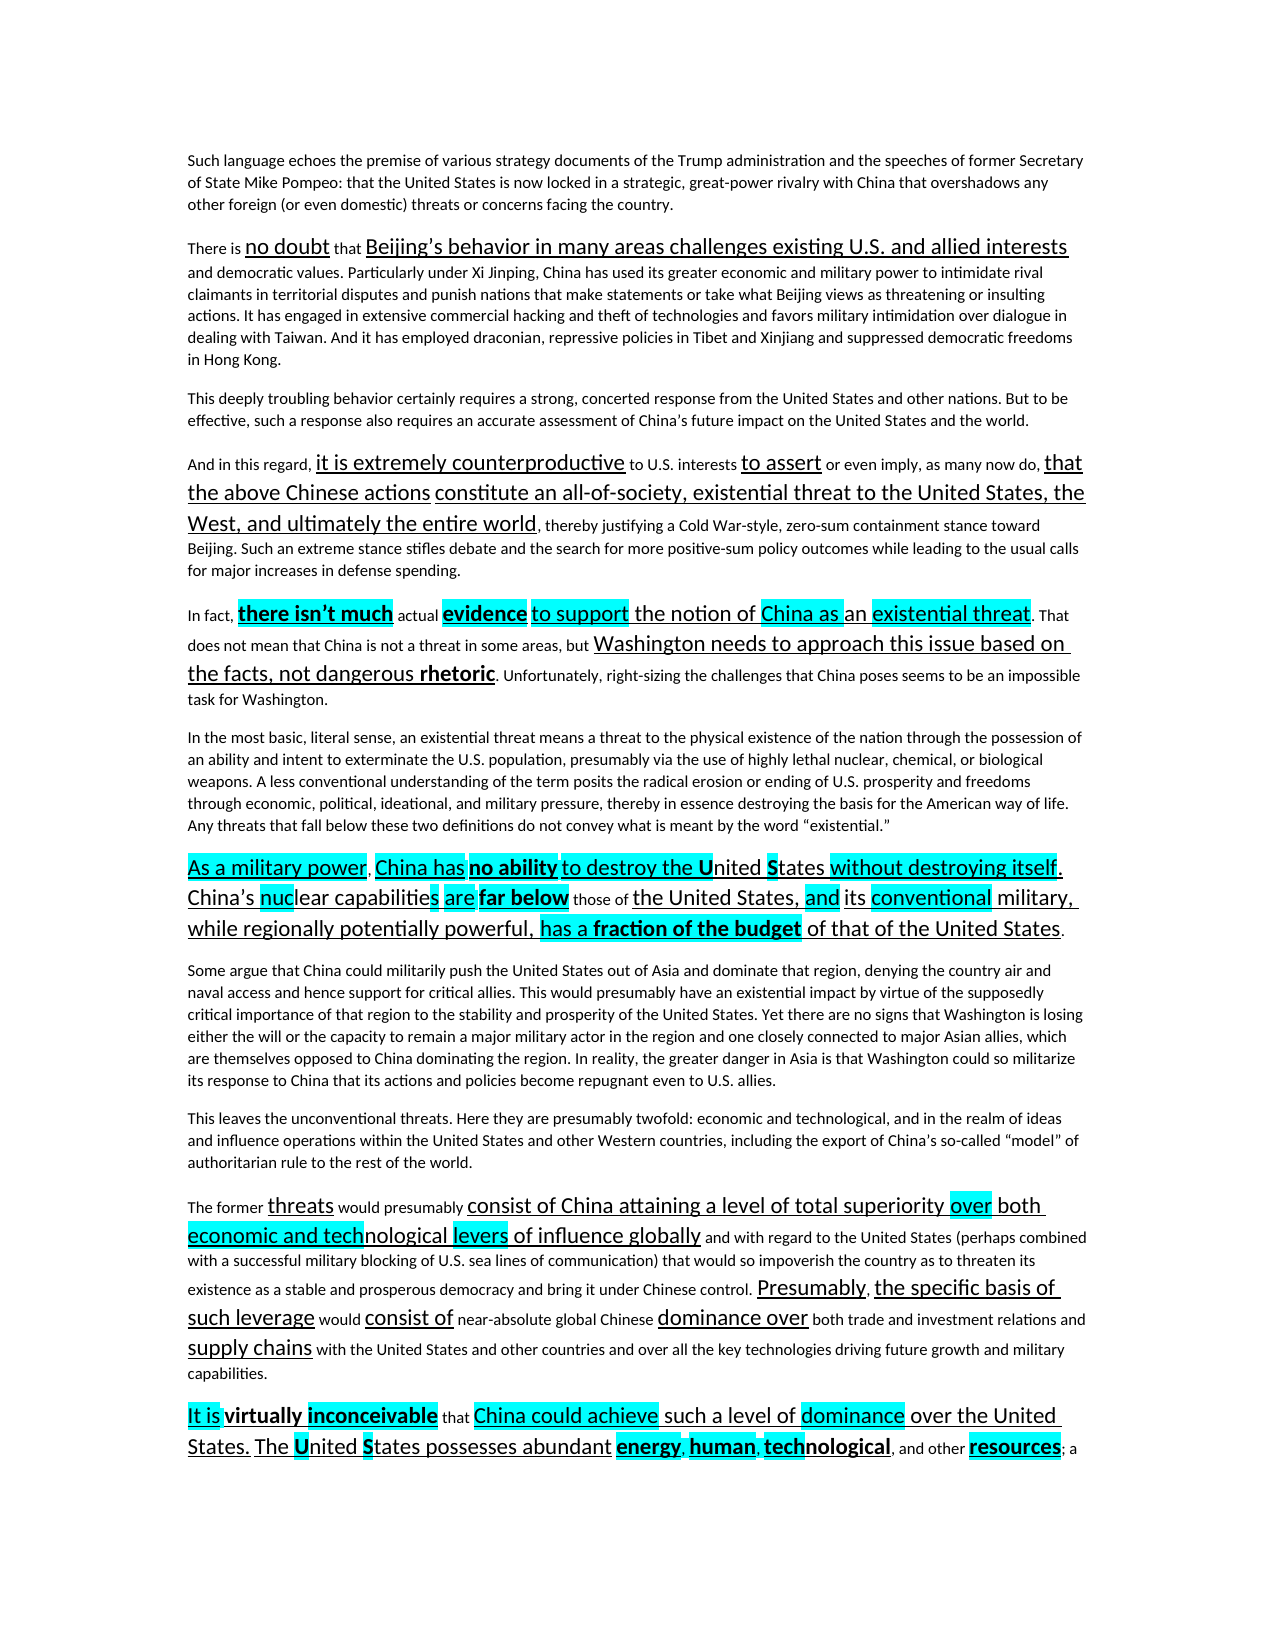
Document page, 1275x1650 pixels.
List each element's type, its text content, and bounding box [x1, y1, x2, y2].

text This deeply troubling behavior certainly requires a strong, concerted response from the United States and other nations. But to be effective, such a response also requires an accurate assessment of China’s future impact on the United States and the world. [187, 388, 1087, 430]
text As a military power, China has no ability to destroy the United States without destroying itself. China’s nuclear capabilities are far below those of the United States, and its conventional military, while regionally potentially powerful, has a fraction of the budget of that of the United States. [187, 853, 1087, 942]
text The former threats would presumably consist of China attaining a level of total superiority over both economic and technological levers of influence globally and with regard to the United States (perhaps combined with a successful military blocking of U.S. sea lines of communication) that would so impoverish the country as to threaten its existence as a stable and prosperous democracy and bring it under Chinese control. Presumably, the specific basis of such leverage would consist of near-absolute global Chinese dominance over both trade and investment relations and supply chains with the United States and other countries and over all the key technologies driving future growth and military capabilities. [187, 1191, 1087, 1383]
text This leaves the unconventional threats. Here they are presumably twofold: economic and technological, and in the realm of ideas and influence operations within the United States and other Western countries, including the export of China’s so-called “model” of authoritarian rule to the rest of the world. [187, 1108, 1087, 1173]
text And in this regard, it is extremely counterproductive to U.S. interests to assert or even imply, as many now do, that the above Chinese actions constitute an all-of-society, existential threat to the United States, the West, and ultimately the entire world, thereby justifying a Cold War-style, zero-sum containment stance toward Beijing. Such an extreme stance stifles debate and the search for more positive-sum policy outcomes while leading to the usual calls for major increases in defense spending. [187, 448, 1087, 581]
text In the most basic, literal sense, an existential threat means a threat to the physical existence of the nation through the possession of an ability and intent to exterminate the U.S. population, presumably via the use of highly lethal nuclear, chemical, or biological weapons. A less conventional understanding of the term posits the radical erosion or ending of U.S. prosperity and freedoms through economic, political, ideational, and military pressure, thereby in essence destroying the basis for the American way of life. Any threats that fall below these two definitions do not convey what is meant by the word “existential.” [187, 727, 1087, 835]
text Such language echoes the premise of various strategy documents of the Trump administration and the speeches of former Secretary of State Mike Pompeo: that the United States is now locked in a strategic, great-power rivalry with China that overshadows any other foreign (or even domestic) threats or concerns facing the country. [187, 150, 1087, 214]
text There is no doubt that Beijing’s behavior in many areas challenges existing U.S. and allied interests and democratic values. Particularly under Xi Jinping, China has used its greater economic and military power to intimidate rival claimants in territorial disputes and punish nations that make statements or take what Beijing views as threatening or insulting actions. It has engaged in extensive commercial hacking and theft of technologies and favors military intimidation over dialogue in dealing with Taiwan. And it has employed draconian, repressive policies in Tibet and Xinjiang and suppressed democratic freedoms in Hong Kong. [187, 232, 1087, 370]
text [187, 1402, 1087, 1460]
text Some argue that China could militarily push the United States out of Asia and dominate that region, denying the country air and naval access and hence support for critical allies. This would presumably have an existential impact by virtue of the supposedly critical importance of that region to the stability and prosperity of the United States. Yet there are no signs that Washington is losing either the will or the capacity to remain a major military actor in the region and one closely connected to major Asian allies, which are themselves opposed to China dominating the region. In reality, the greater danger in Asia is that Washington could so militarize its response to China that its actions and policies become repugnant even to U.S. allies. [187, 961, 1087, 1090]
text In fact, there isn’t much actual evidence to support the notion of China as an existential threat. That does not mean that China is not a threat in some areas, but Washington needs to approach this issue based on the facts, not dangerous rhetoric. Unfortunately, right-sizing the challenges that China poses seems to be an impossible task for Washington. [187, 599, 1087, 709]
